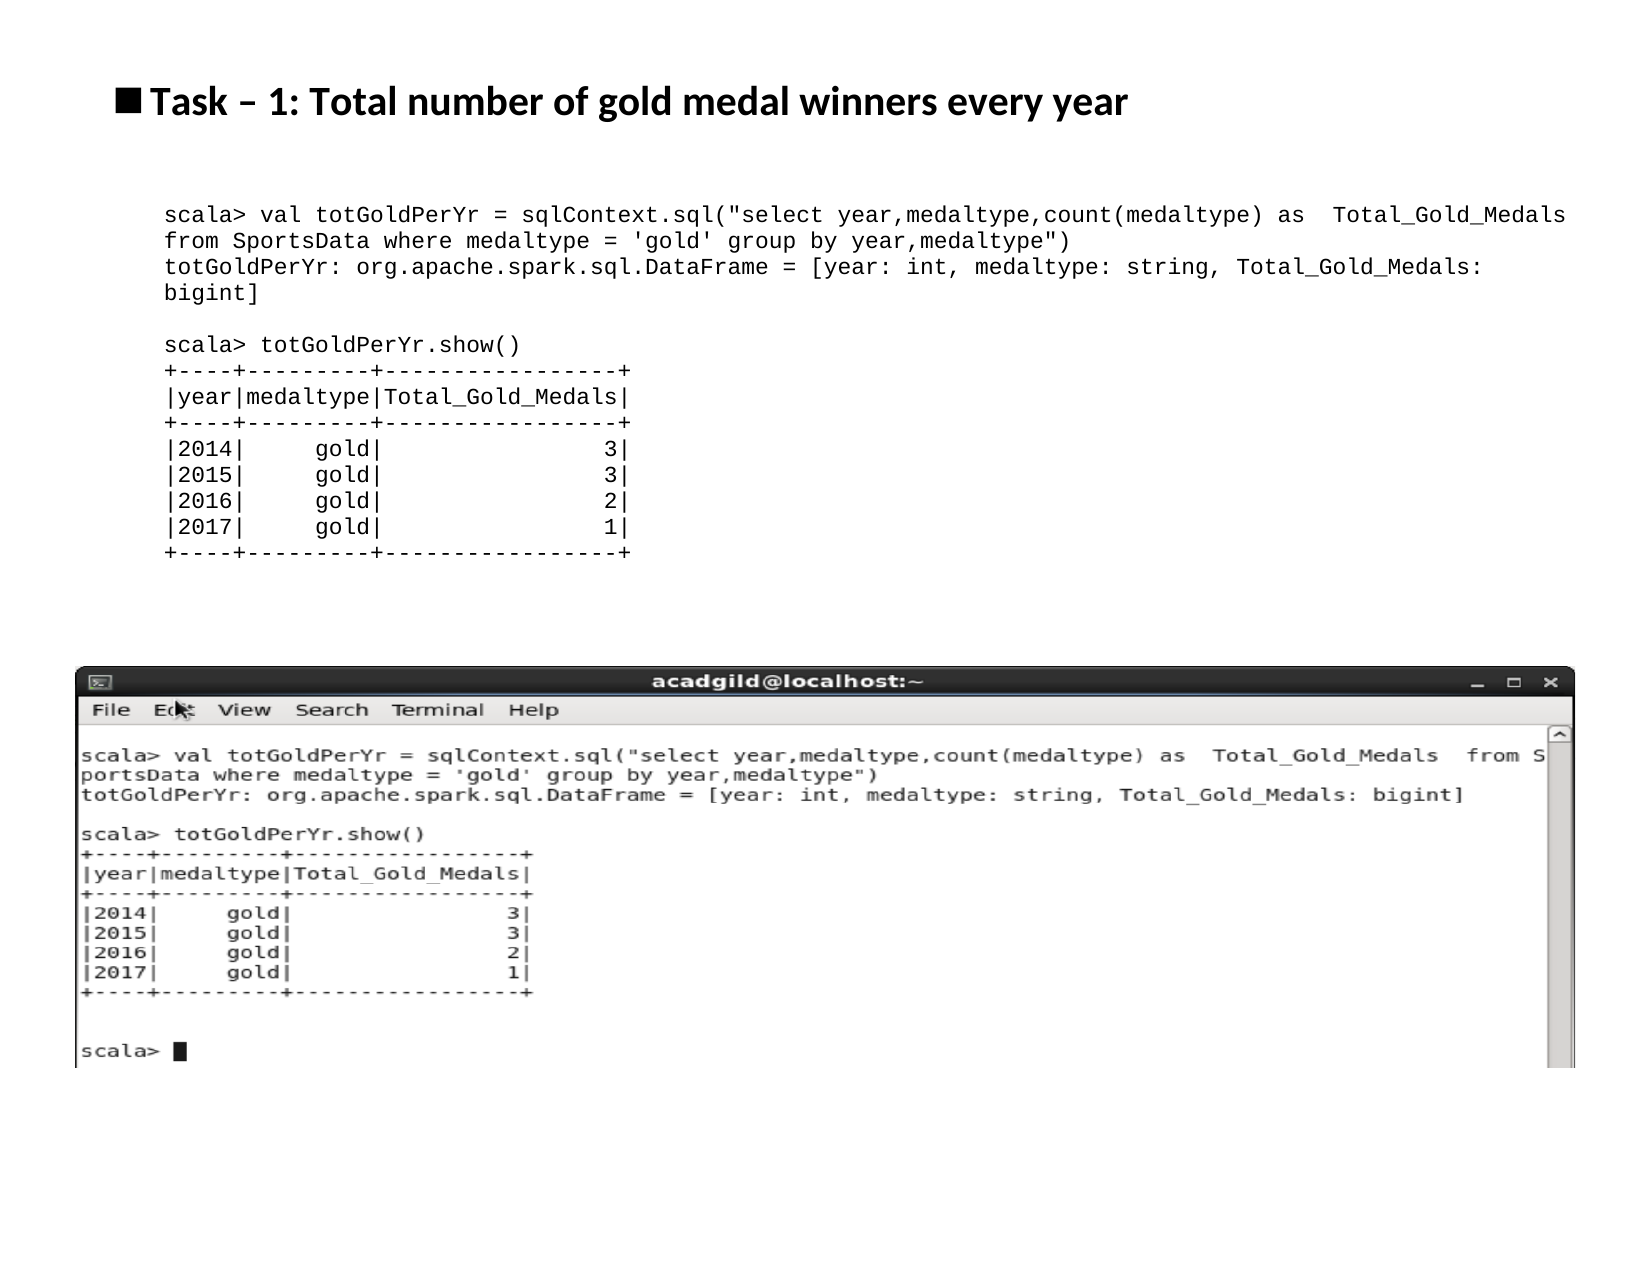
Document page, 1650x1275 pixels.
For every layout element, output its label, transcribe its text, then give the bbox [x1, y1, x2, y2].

text |2015| gold| 3| [164, 463, 1575, 489]
text totGoldPerYr: org.apache.spark.sql.DataFrame = [year: int, medaltype: string, Total_Gold_Medals: bigint] [164, 256, 1575, 308]
text +----+---------+-----------------+ [164, 411, 1575, 437]
text |2016| gold| 2| [164, 489, 1575, 515]
text scala> totGoldPerYr.show() [164, 333, 1575, 359]
list Task – 1: Total number of gold medal winners every year [112, 75, 1575, 126]
text +----+---------+-----------------+ [164, 541, 1575, 567]
text |2017| gold| 1| [164, 515, 1575, 541]
text scala> val totGoldPerYr = sqlContext.sql("select year,medaltype,count(medaltype) as Total_Gold_Medals from SportsData where medaltype = 'gold' group by year,medaltype") [164, 204, 1575, 256]
picture [75, 666, 1575, 1068]
text |year|medaltype|Total_Gold_Medals| [164, 385, 1575, 411]
text |2014| gold| 3| [164, 437, 1575, 463]
text +----+---------+-----------------+ [164, 359, 1575, 385]
